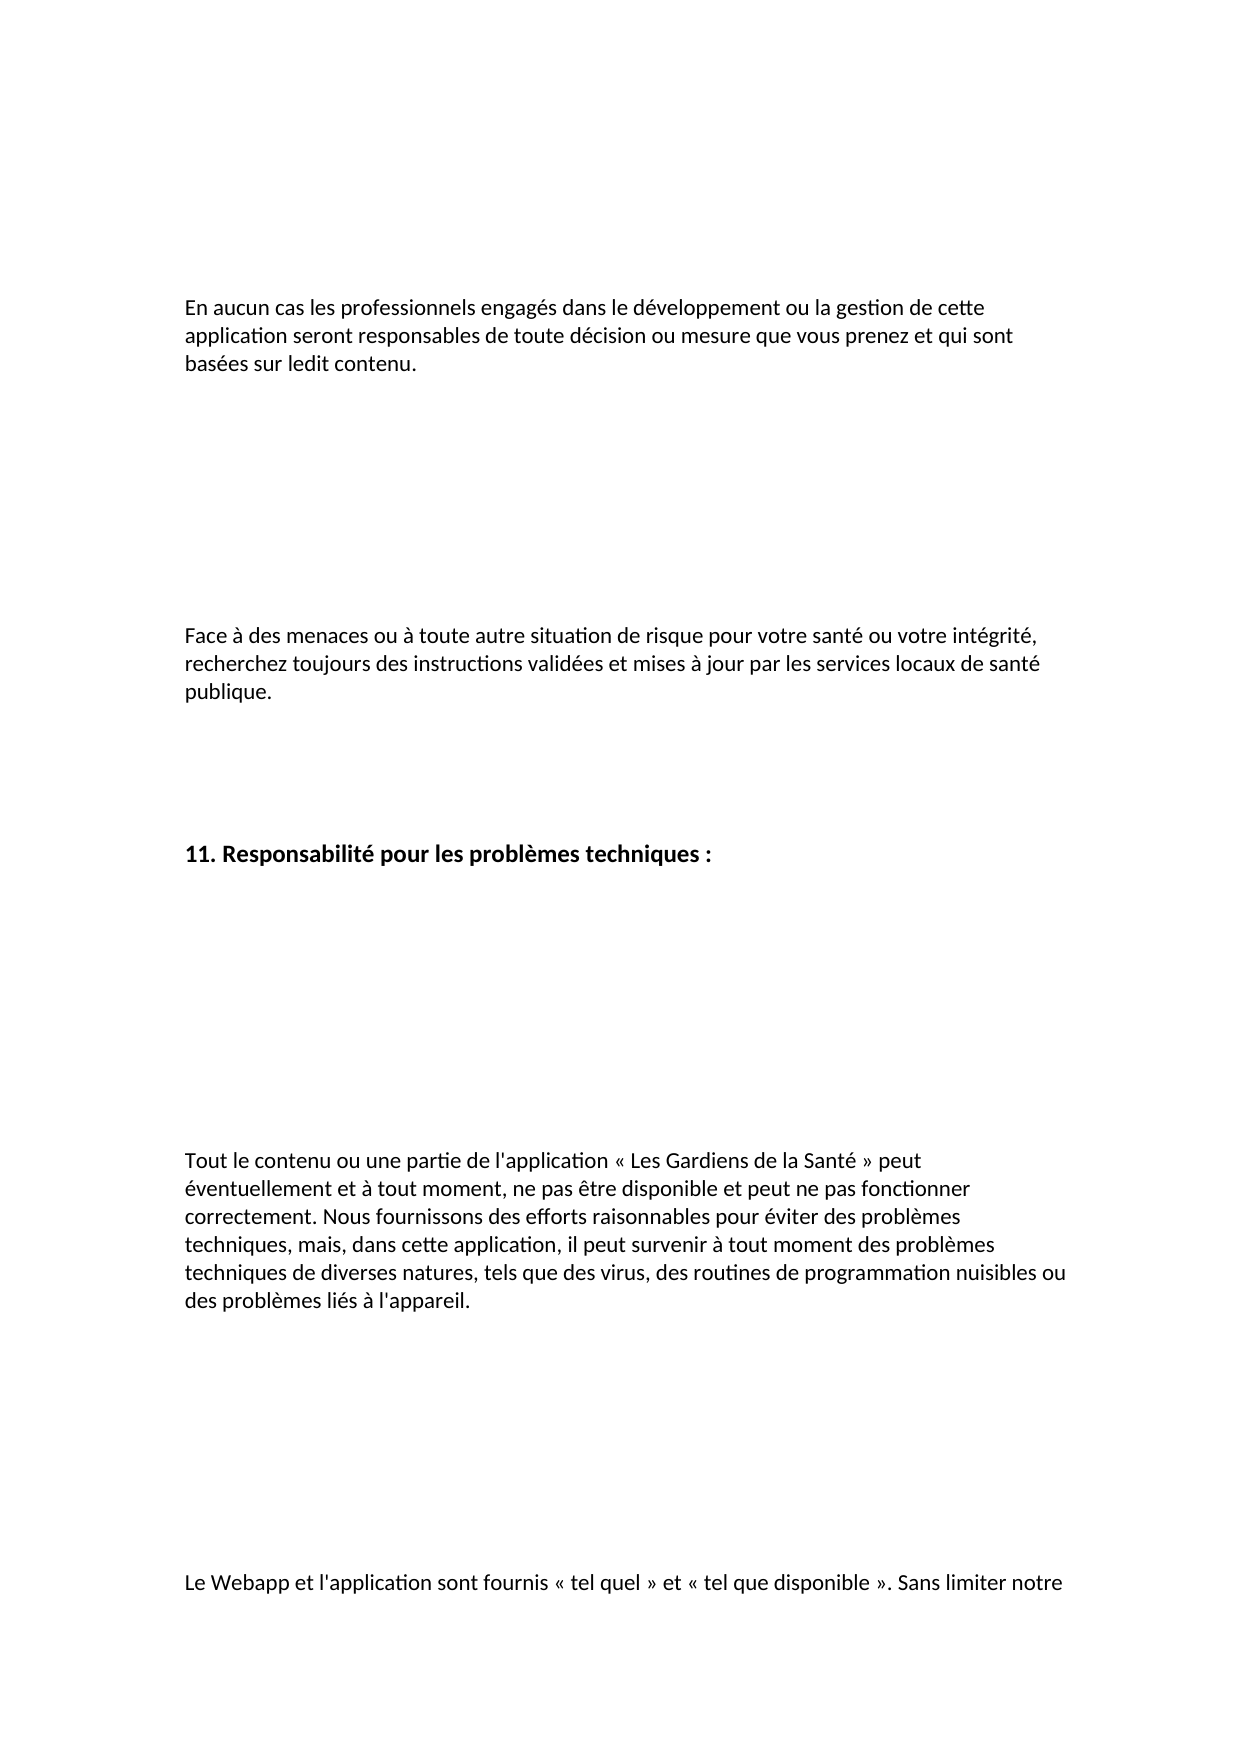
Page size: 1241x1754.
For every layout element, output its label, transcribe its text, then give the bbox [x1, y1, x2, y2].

table_cell Tout le contenu ou une partie de l'application « Les Gardiens de la Santé » peut éventuellement et à tout moment, ne pas être disponible et peut ne pas fonctionner correctement. Nous fournissons des efforts raisonnables pour éviter des problèmes techniques, mais, dans cette application, il peut survenir à tout moment des problèmes techniques de diverses natures, tels que des virus, des routines de programmation nuisibles ou des problèmes liés à l'appareil. [177, 902, 1079, 1558]
table_cell En aucun cas les professionnels engagés dans le développement ou la gestion de cette application seront responsables de toute décision ou mesure que vous prenez et qui sont basées sur ledit contenu. [177, 148, 1079, 523]
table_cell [177, 1559, 1079, 1606]
table_cell Face à des menaces ou à toute autre situation de risque pour votre santé ou votre intégrité, recherchez toujours des instructions validées et mises à jour par les services locaux de santé publique. [177, 523, 1079, 804]
table_cell 11. Responsabilité pour les problèmes techniques : [177, 804, 1079, 902]
